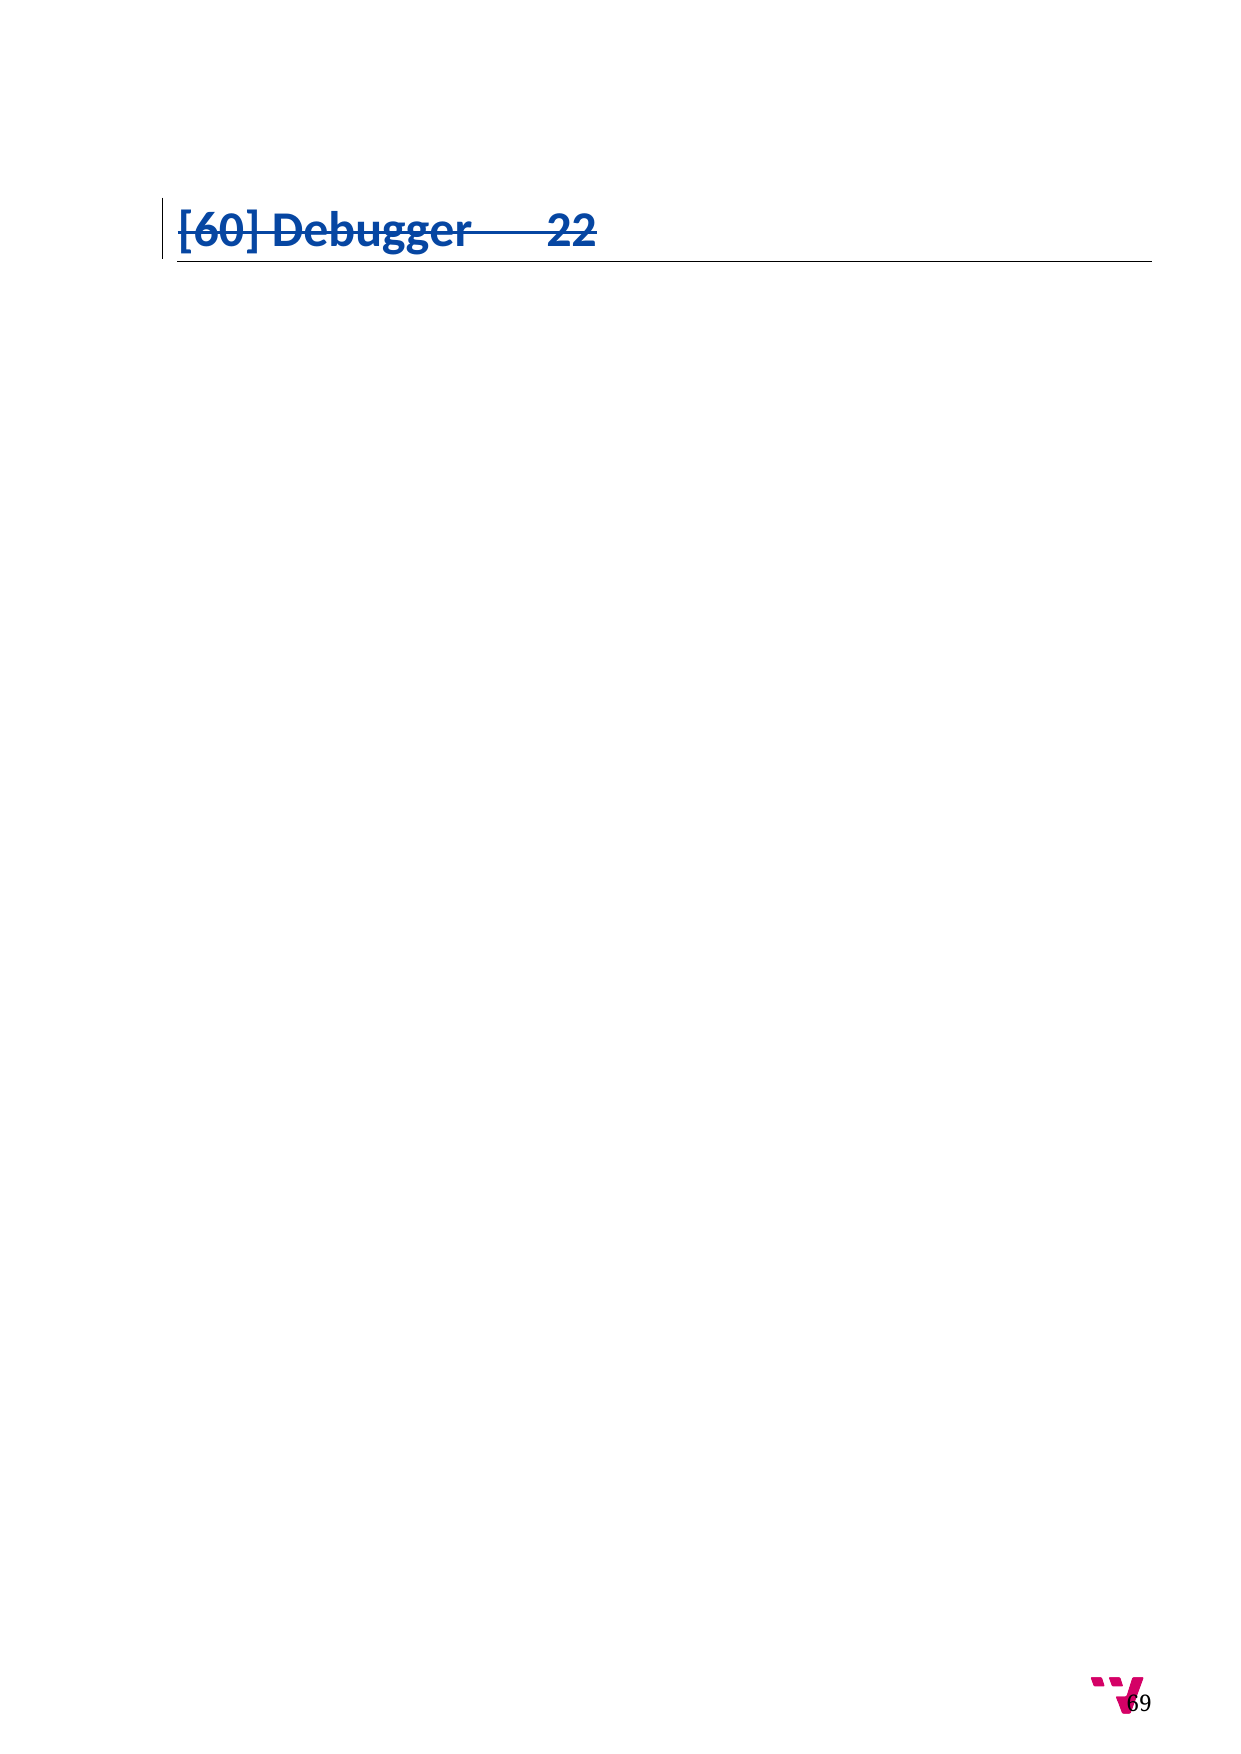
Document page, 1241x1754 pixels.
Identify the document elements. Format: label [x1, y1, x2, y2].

picture [1090, 1677, 1144, 1715]
